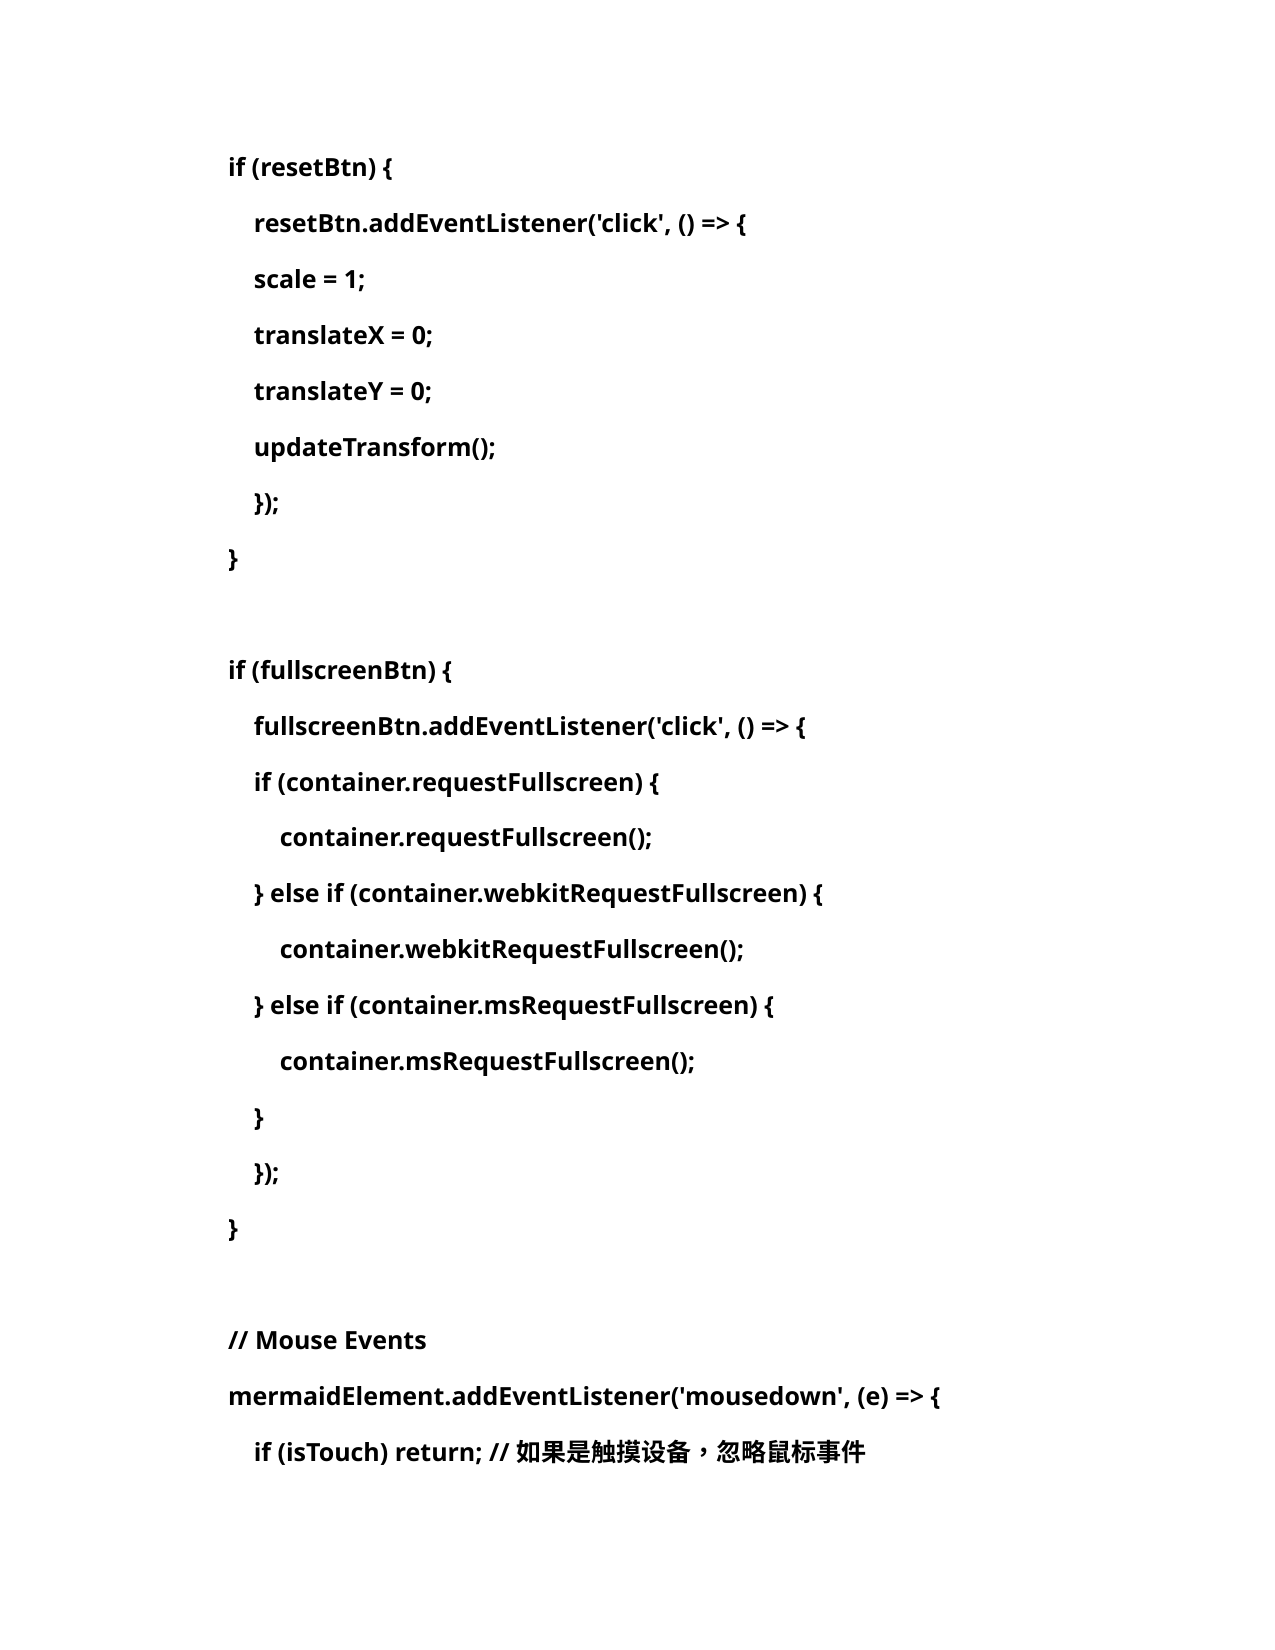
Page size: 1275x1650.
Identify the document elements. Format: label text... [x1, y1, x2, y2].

text }); [150, 485, 1125, 519]
text if (resetBtn) { [150, 150, 1125, 184]
text if (container.requestFullscreen) { [150, 764, 1125, 798]
text container.webkitRequestFullscreen(); [150, 932, 1125, 966]
text }); [150, 1155, 1125, 1189]
text if (fullscreenBtn) { [150, 652, 1125, 687]
text translateX = 0; [150, 317, 1125, 352]
text if (isTouch) return; // 如果是触摸设备，忽略鼠标事件 [150, 1434, 1125, 1468]
text } else if (container.webkitRequestFullscreen) { [150, 876, 1125, 910]
text mermaidElement.addEventListener('mousedown', (e) => { [150, 1378, 1125, 1412]
text container.msRequestFullscreen(); [150, 1043, 1125, 1077]
text } [150, 1211, 1125, 1245]
text resetBtn.addEventListener('click', () => { [150, 206, 1125, 240]
text translateY = 0; [150, 373, 1125, 407]
text // Mouse Events [150, 1322, 1125, 1357]
text } [150, 541, 1125, 575]
text } [150, 1099, 1125, 1133]
text container.requestFullscreen(); [150, 820, 1125, 854]
text scale = 1; [150, 262, 1125, 296]
text fullscreenBtn.addEventListener('click', () => { [150, 708, 1125, 742]
text updateTransform(); [150, 429, 1125, 463]
text } else if (container.msRequestFullscreen) { [150, 987, 1125, 1022]
